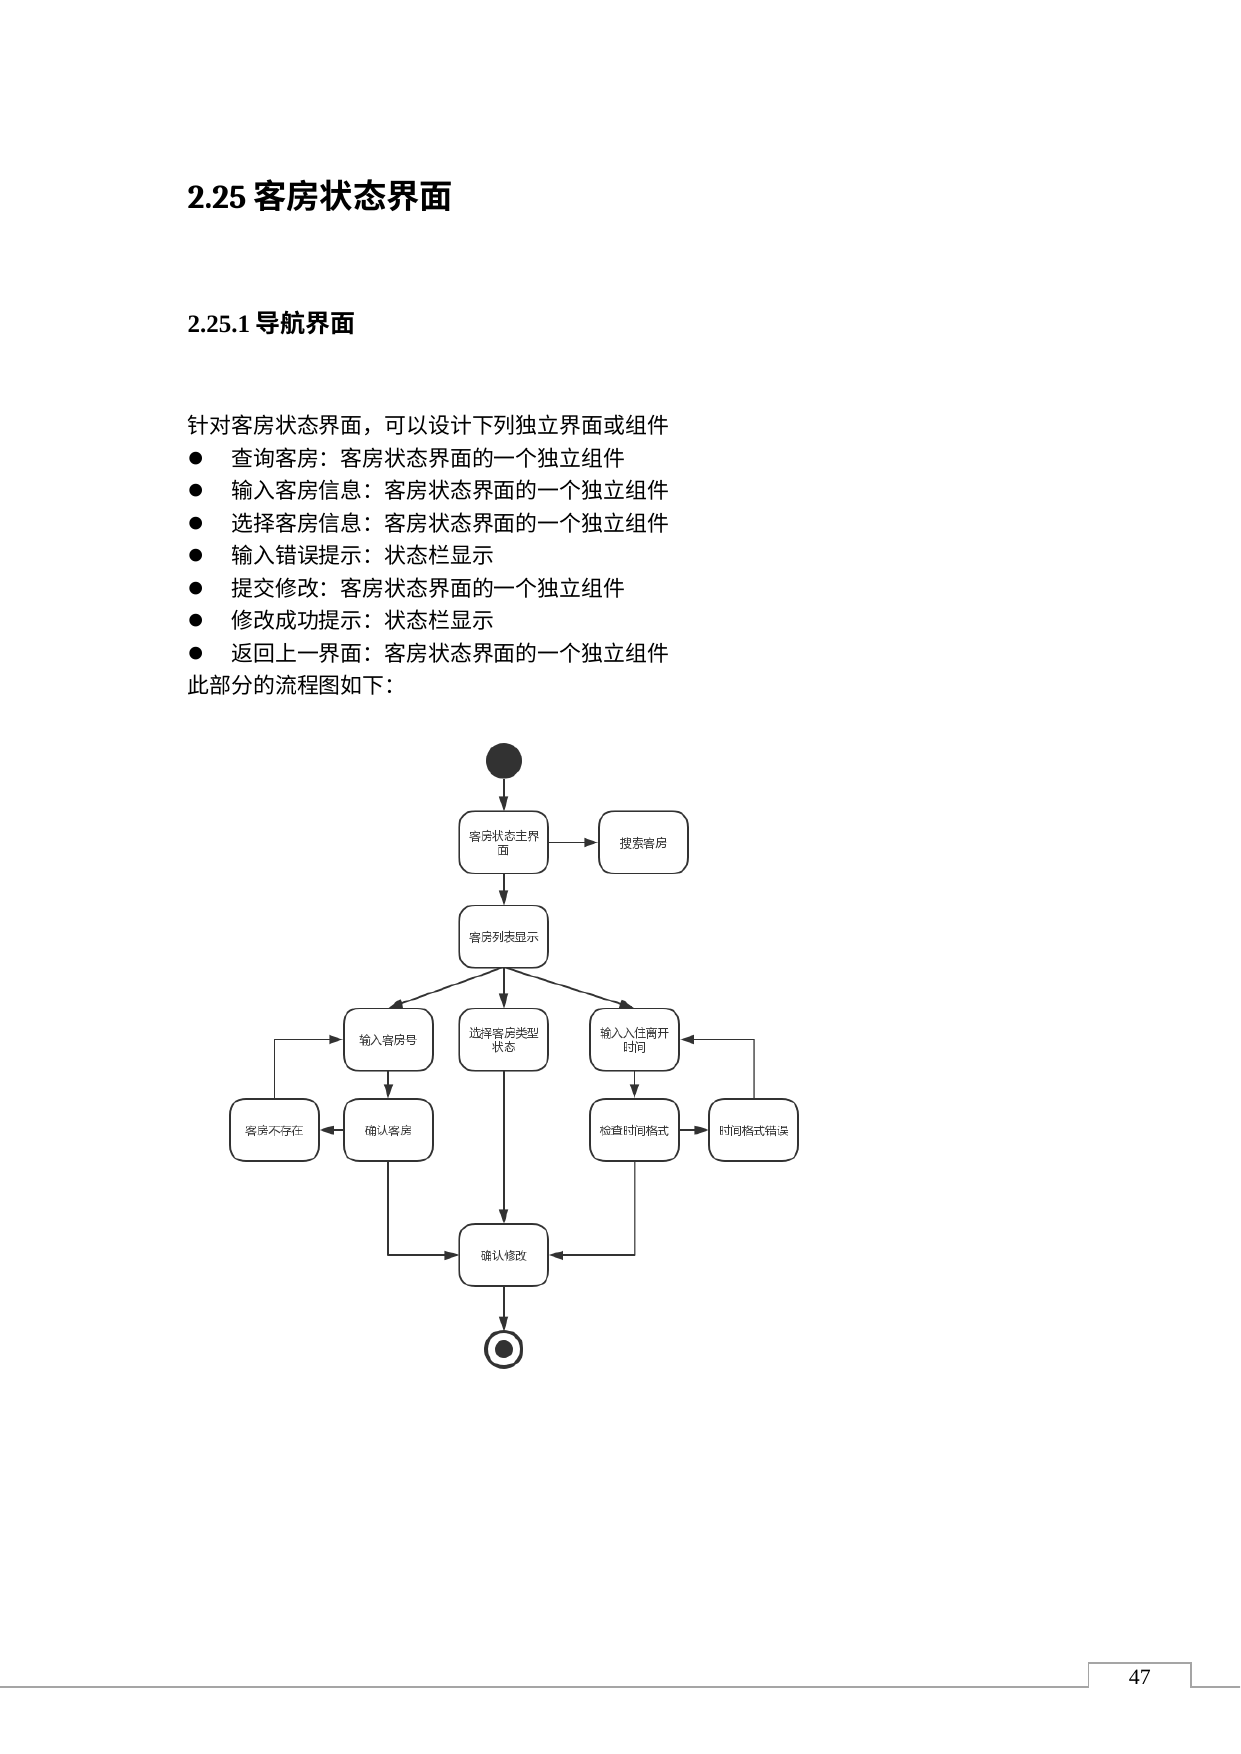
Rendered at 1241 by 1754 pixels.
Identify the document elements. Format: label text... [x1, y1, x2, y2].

list 输入客房信息：客房状态界面的一个独立组件 [187, 473, 1053, 505]
text 此部分的流程图如下： [187, 668, 1053, 700]
list 修改成功提示：状态栏显示 [187, 603, 1053, 635]
list 提交修改：客房状态界面的一个独立组件 [187, 570, 1053, 603]
picture [187, 700, 826, 1395]
list 查询客房：客房状态界面的一个独立组件 [187, 440, 1053, 473]
list 返回上一界面：客房状态界面的一个独立组件 [187, 635, 1053, 668]
text 针对客房状态界面，可以设计下列独立界面或组件 [187, 408, 1053, 440]
list 选择客房信息：客房状态界面的一个独立组件 [187, 505, 1053, 538]
subtitle 2.25.1导航界面 [187, 289, 1053, 354]
subtitle 2.25客房状态界面 [187, 162, 1053, 227]
list 输入错误提示：状态栏显示 [187, 538, 1053, 570]
